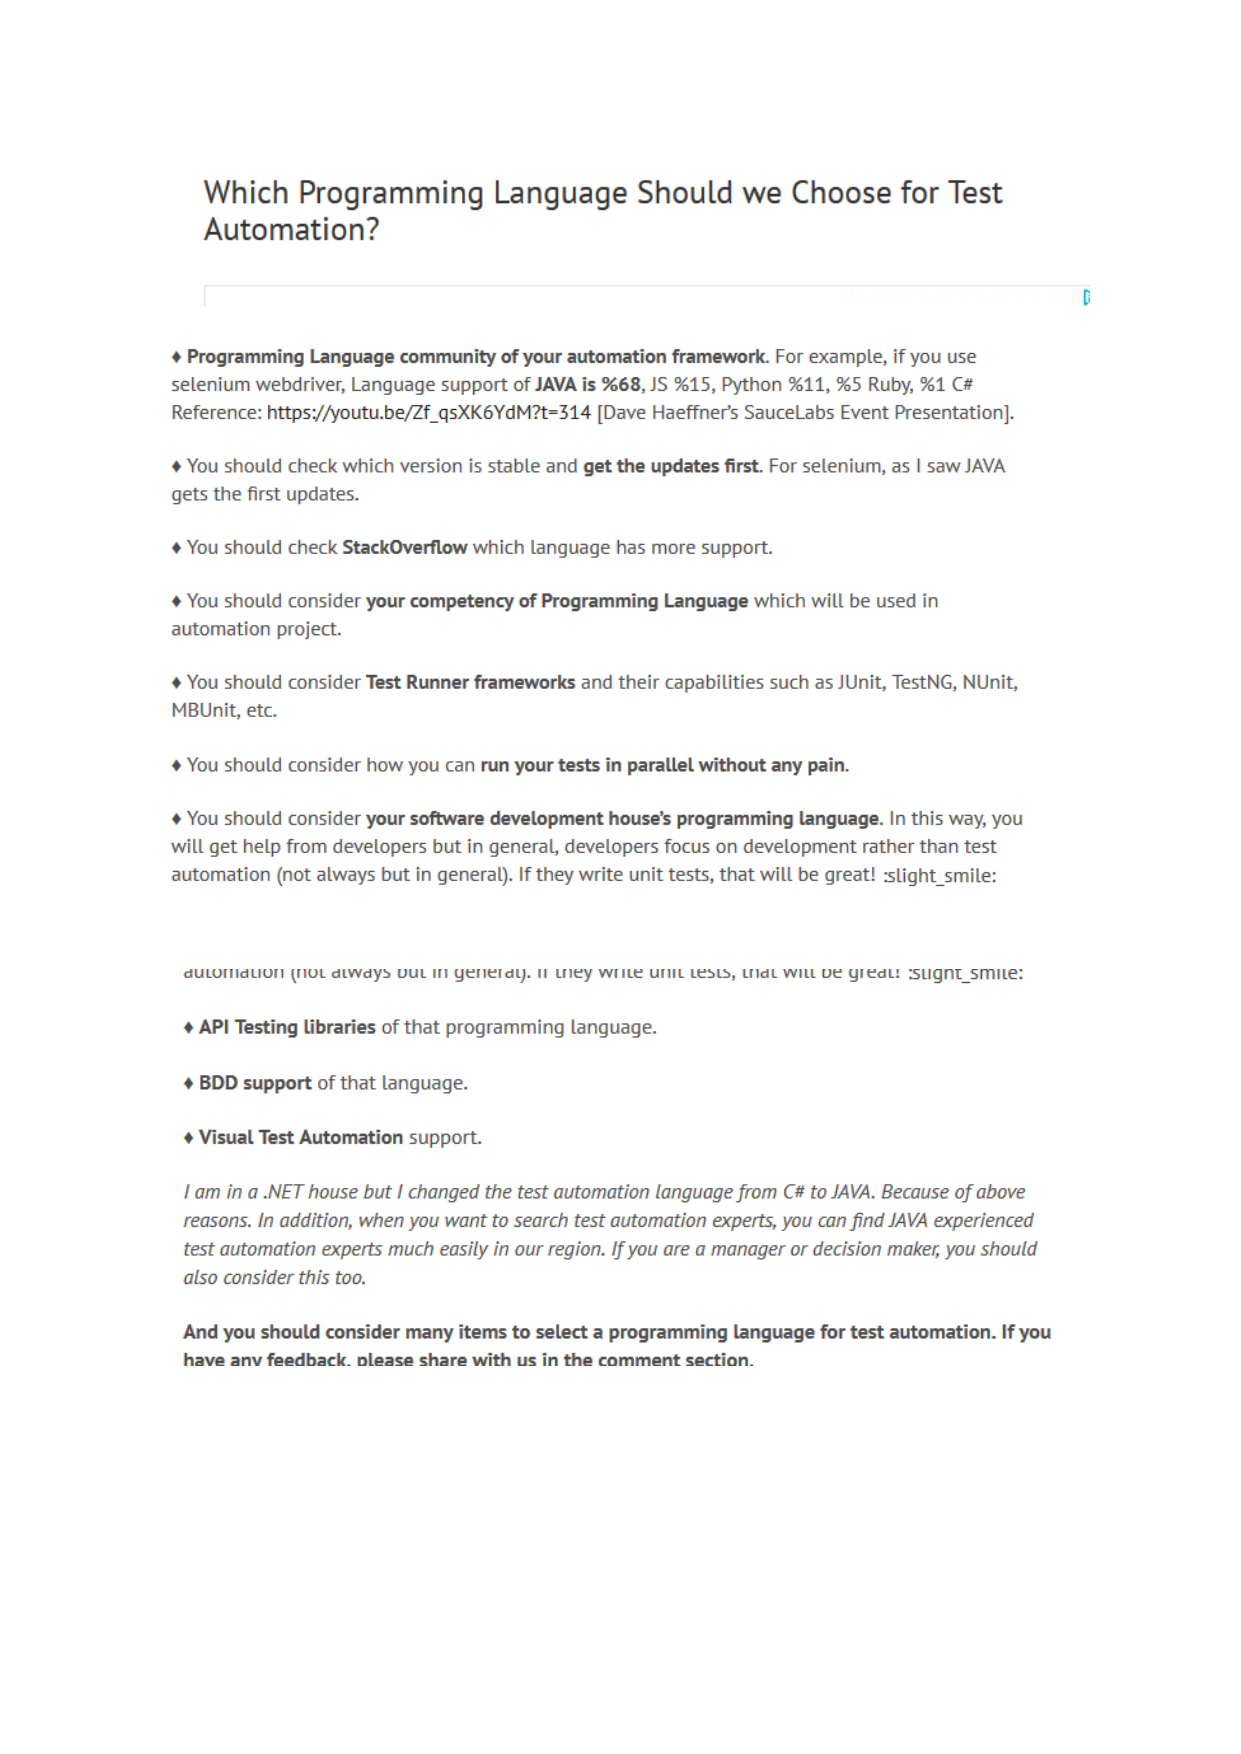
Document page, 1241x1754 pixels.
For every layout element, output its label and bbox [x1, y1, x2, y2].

picture [150, 325, 1091, 904]
picture [150, 969, 1091, 1366]
picture [150, 150, 1091, 307]
